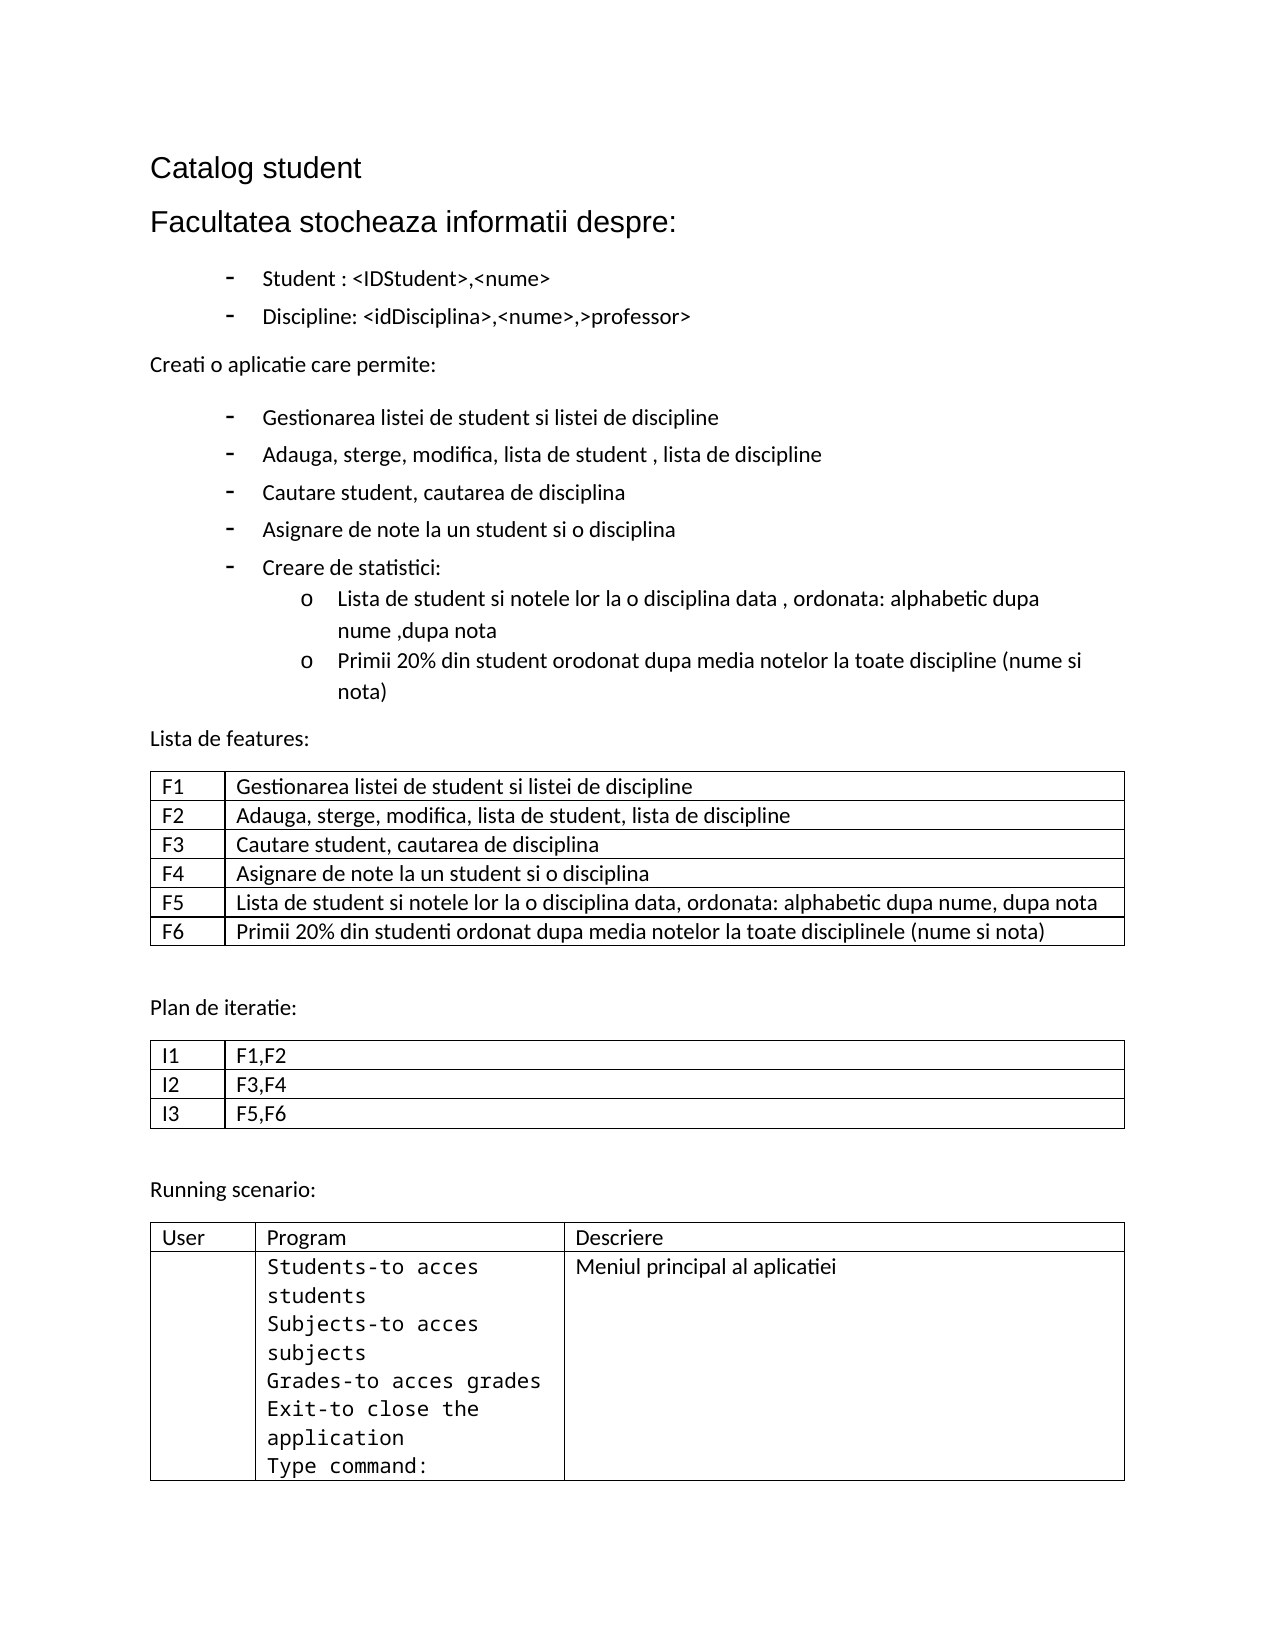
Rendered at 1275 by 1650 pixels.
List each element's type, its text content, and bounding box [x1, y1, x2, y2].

list Student : <IDStudent>,<nume> [225, 258, 1125, 293]
table_cell Primii 20% din studenti ordonat dupa media notelor la toate disciplinele (nume si nota) [226, 918, 1124, 945]
table_cell I3 [151, 1099, 224, 1127]
list Discipline: <idDisciplina>,<nume>,>professor> [225, 296, 1125, 331]
list Adauga, sterge, modifica, lista de student , lista de discipline [225, 434, 1125, 469]
table_header F1,F2 [226, 1041, 1124, 1069]
table_header Program [256, 1223, 564, 1251]
text Creati o aplicatie care permite: [150, 350, 1125, 378]
table_cell Asignare de note la un student si o disciplina [226, 859, 1124, 887]
table_cell Adauga, sterge, modifica, lista de student, lista de discipline [226, 801, 1124, 829]
text Plan de iteratie: [150, 993, 1125, 1021]
list Primii 20% din student orodonat dupa media notelor la toate discipline (nume si nota) [300, 646, 1125, 705]
table_cell [151, 1252, 255, 1480]
list Creare de statistici: [225, 547, 1125, 582]
table_cell Cautare student, cautarea de disciplina [226, 830, 1124, 858]
table_cell Students-to acces students Subjects-to acces subjects Grades-to acces grades Exit-to close the application Type command: [256, 1252, 564, 1480]
table_cell F2 [151, 801, 224, 829]
table_cell I2 [151, 1070, 224, 1098]
text Catalog student [150, 150, 1125, 185]
table_header Gestionarea listei de student si listei de discipline [226, 772, 1124, 800]
text Lista de features: [150, 724, 1125, 752]
list Cautare student, cautarea de disciplina [225, 472, 1125, 507]
table_cell F3,F4 [226, 1070, 1124, 1098]
table_cell F3 [151, 830, 224, 858]
table_cell Lista de student si notele lor la o disciplina data, ordonata: alphabetic dupa nume, dupa nota [226, 888, 1124, 916]
list Asignare de note la un student si o disciplina [225, 509, 1125, 544]
text Facultatea stocheaza informatii despre: [150, 204, 1125, 239]
table_cell F5,F6 [226, 1099, 1124, 1127]
table_cell F4 [151, 859, 224, 887]
table_cell F6 [151, 918, 224, 945]
table_cell F5 [151, 888, 224, 916]
table_header F1 [151, 772, 224, 800]
text Running scenario: [150, 1175, 1125, 1203]
list Lista de student si notele lor la o disciplina data , ordonata: alphabetic dupa nume ,dupa nota [300, 584, 1125, 644]
list Gestionarea listei de student si listei de discipline [225, 397, 1125, 432]
table_header User [151, 1223, 255, 1251]
table_header Descriere [565, 1223, 1124, 1251]
table_cell Meniul principal al aplicatiei [565, 1252, 1124, 1480]
table_header I1 [151, 1041, 224, 1069]
